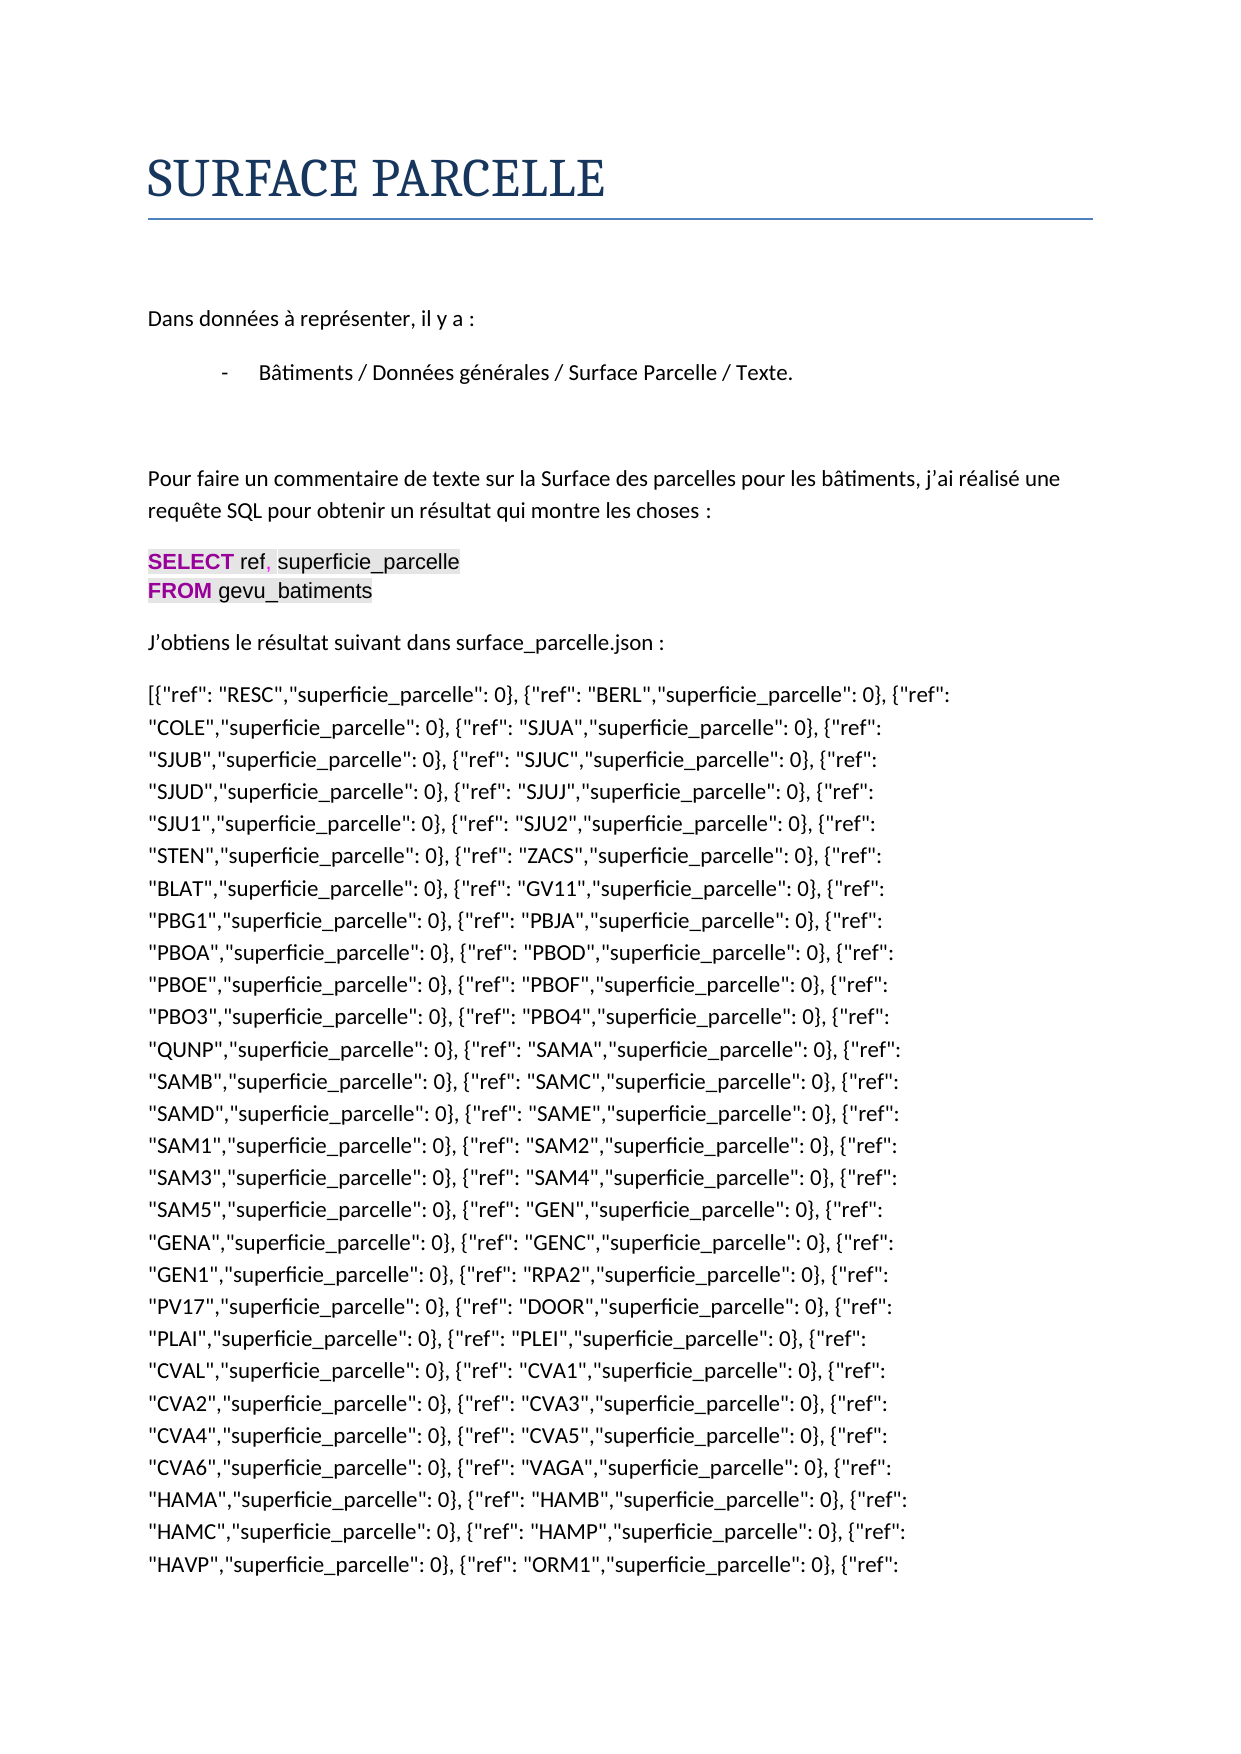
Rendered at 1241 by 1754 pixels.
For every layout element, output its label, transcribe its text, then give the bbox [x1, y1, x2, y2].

text Dans données à représenter, il y a : [148, 304, 1093, 333]
text Pour faire un commentaire de texte sur la Surface des parcelles pour les bâtiments, j’ai réalisé une requête SQL pour obtenir un résultat qui montre les choses : [148, 464, 1093, 524]
text J’obtiens le résultat suivant dans surface_parcelle.json : [148, 628, 1093, 656]
text SELECT ref, superficie_parcelle FROM gevu_batiments [148, 549, 1093, 603]
list Bâtiments / Données générales / Surface Parcelle / Texte. [221, 358, 1093, 386]
title SURFACE PARCELLE [148, 148, 1093, 218]
